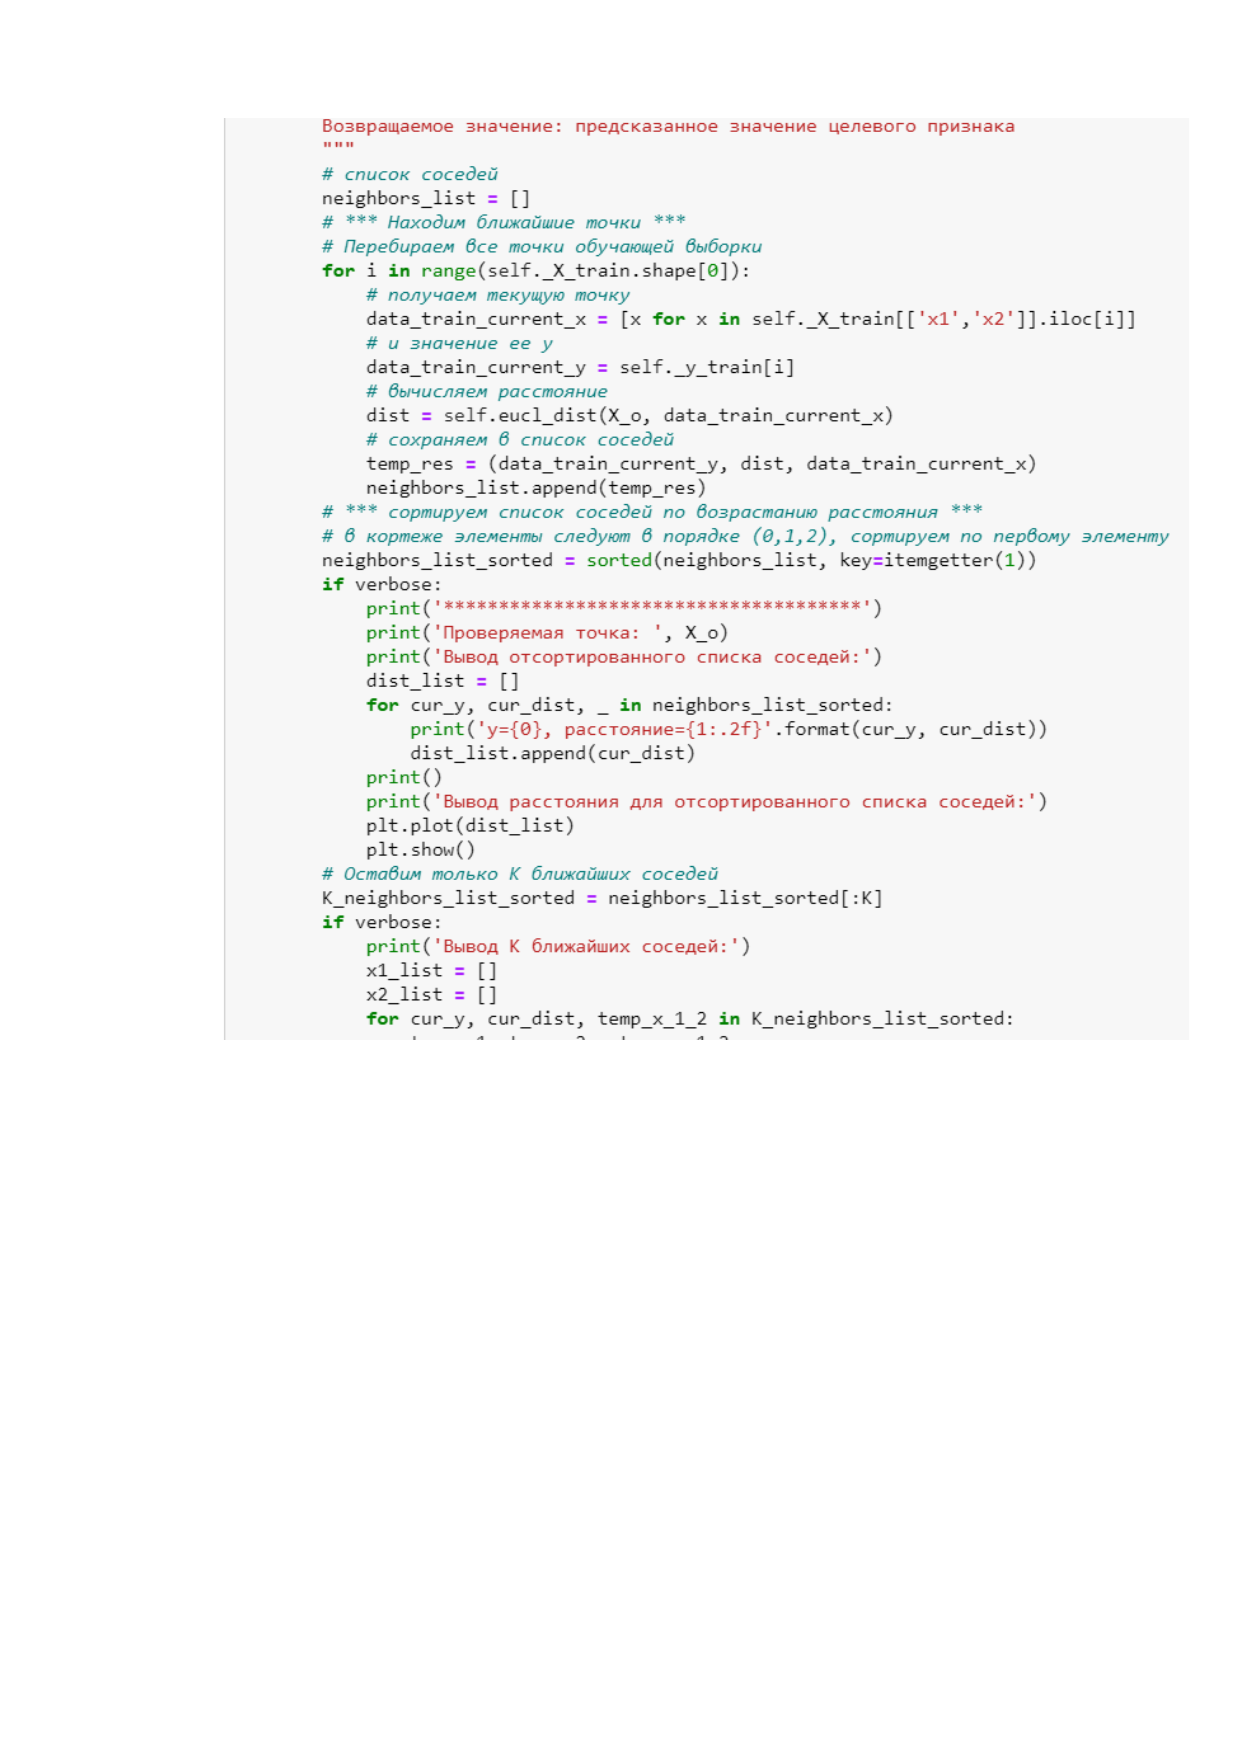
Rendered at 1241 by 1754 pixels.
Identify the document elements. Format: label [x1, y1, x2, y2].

picture [214, 118, 1190, 1040]
